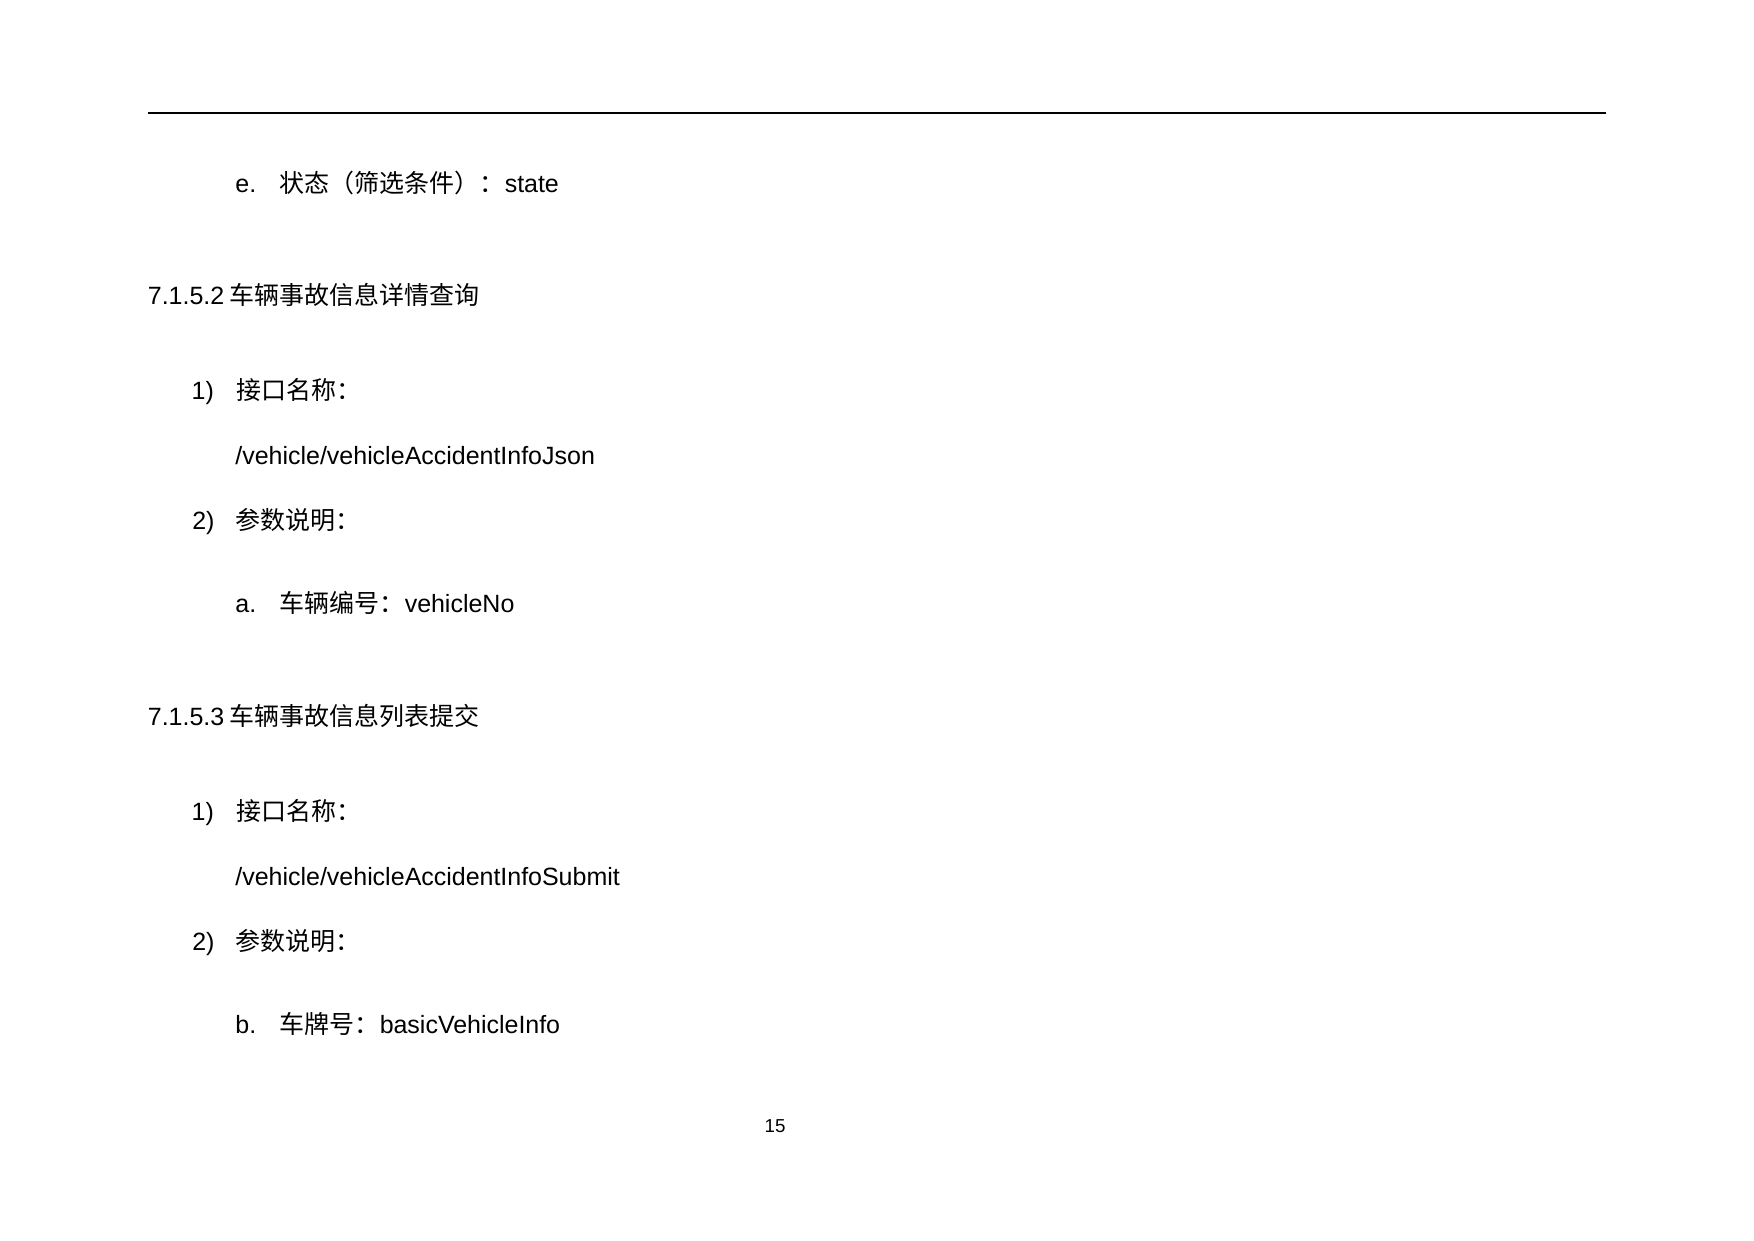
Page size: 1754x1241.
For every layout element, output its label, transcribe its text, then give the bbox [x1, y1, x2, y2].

subtitle 7.1.5.2车辆事故信息详情查询 [148, 261, 1606, 326]
list 接口名称： [191, 356, 1606, 421]
list 参数说明： [148, 486, 1606, 551]
list 车牌号：basicVehicleInfo [235, 990, 1606, 1055]
list /vehicle/vehicleAccidentInfoSubmit [191, 860, 1606, 893]
subtitle 7.1.5.3车辆事故信息列表提交 [148, 682, 1606, 747]
list 车辆编号：vehicleNo [235, 569, 1606, 634]
list /vehicle/vehicleAccidentInfoJson [191, 439, 1606, 472]
list 状态（筛选条件）：state [235, 149, 1606, 214]
list 接口名称： [191, 777, 1606, 842]
list 参数说明： [148, 907, 1606, 972]
